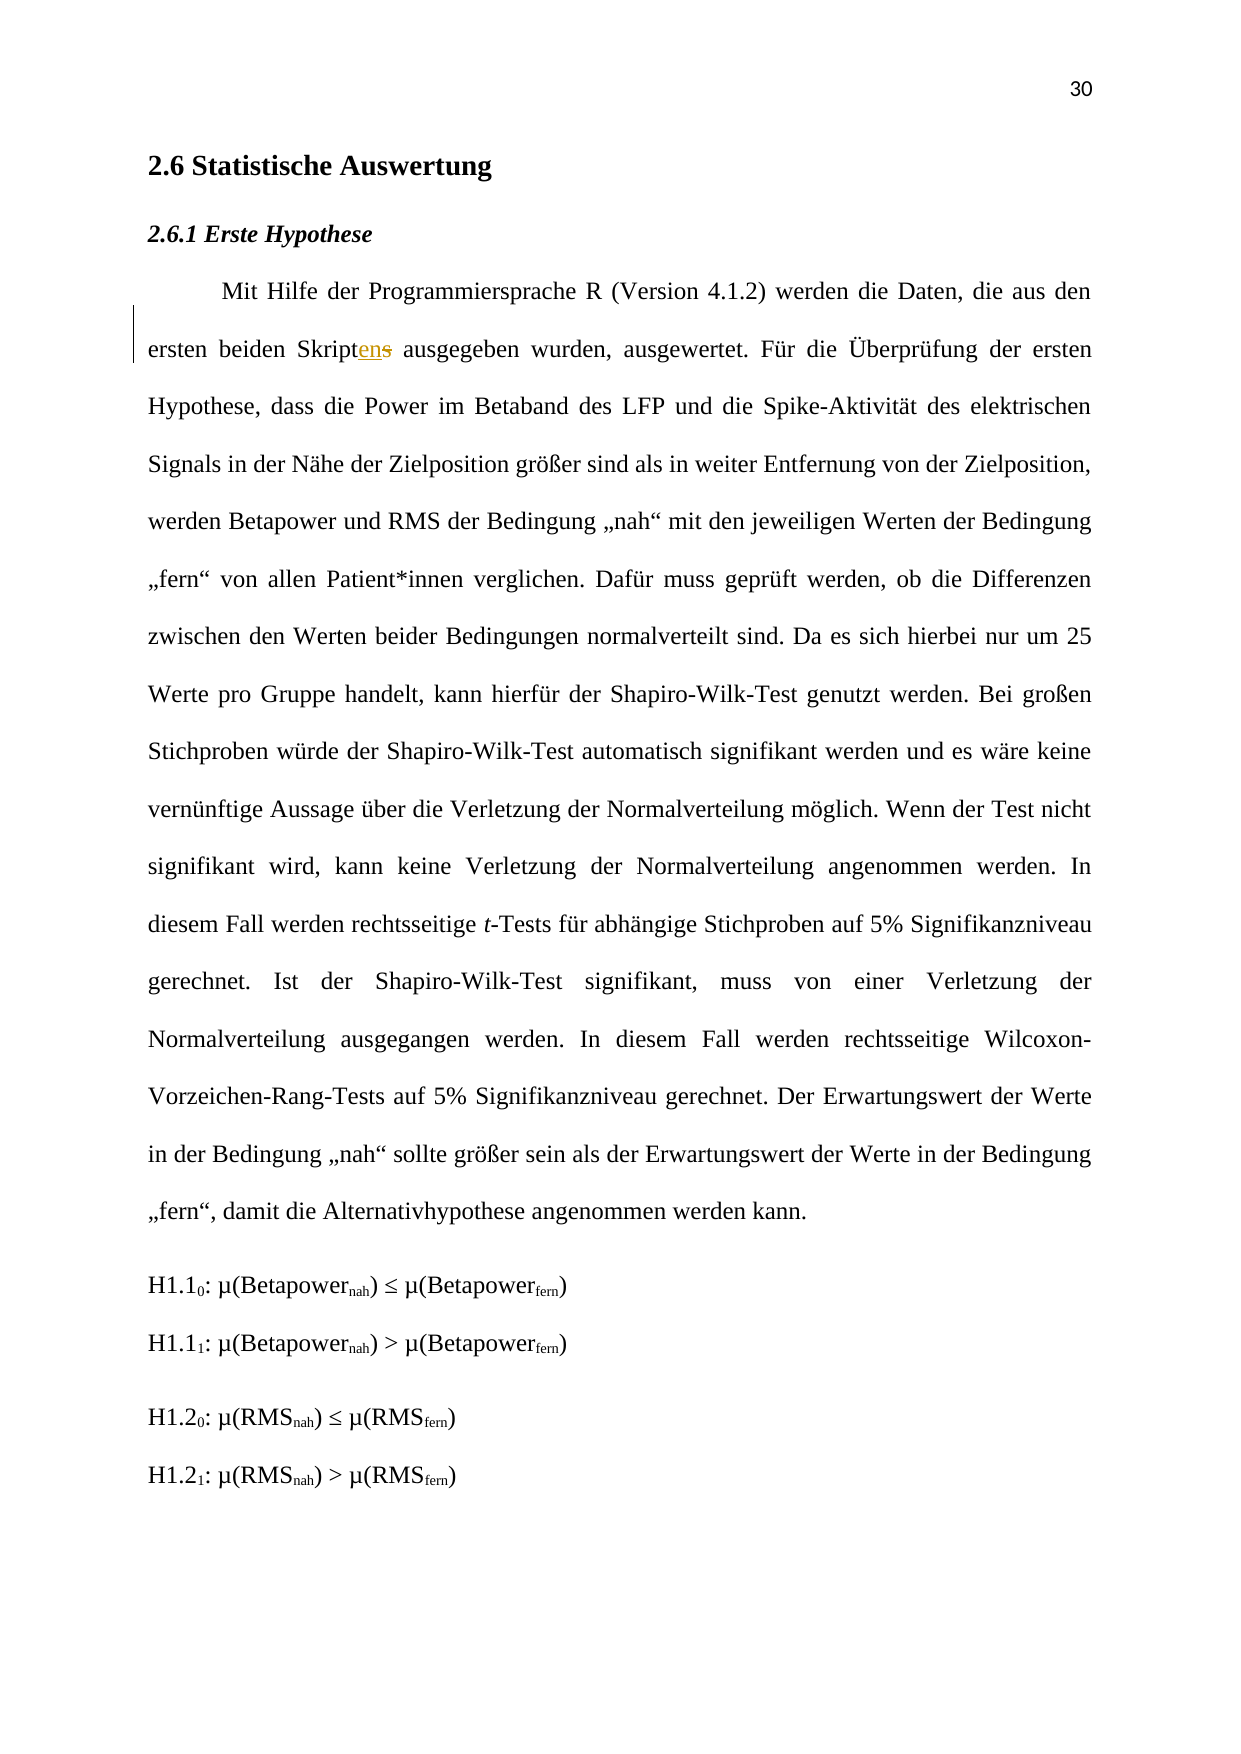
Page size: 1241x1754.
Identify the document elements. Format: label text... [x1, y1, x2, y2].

subtitle 2.6 Statistische Auswertung [148, 148, 1092, 181]
text H1.20: µ(RMSnah) ≤ µ(RMSfern) H1.21: µ(RMSnah) > µ(RMSfern) [148, 1402, 1092, 1488]
text Mit Hilfe der Programmiersprache R (Version 4.1.2) werden die Daten, die aus den ersten beiden Skript ausgegeben wurden, ausgewertet. Für die Überprüfung der ersten Hypothese, dass die Power im Betaband des LFP und die Spike-Aktivität des elektrischen Signals in der Nähe der Zielposition größer sind als in weiter Entfernung von der Zielposition, werden Betapower und RMS der Bedingung „nah“ mit den jeweiligen Werten der Bedingung „fern“ von allen Patient*innen verglichen. Dafür muss geprüft werden, ob die Differenzen zwischen den Werten beider Bedingungen normalverteilt sind. Da es sich hierbei nur um 25 Werte pro Gruppe handelt, kann hierfür der Shapiro-Wilk-Test genutzt werden. Bei großen Stichproben würde der Shapiro-Wilk-Test automatisch signifikant werden und es wäre keine vernünftige Aussage über die Verletzung der Normalverteilung möglich. Wenn der Test nicht signifikant wird, kann keine Verletzung der Normalverteilung angenommen werden. In diesem Fall werden rechtsseitige t-Tests für abhängige Stichproben auf 5% Signifikanzniveau gerechnet. Ist der Shapiro-Wilk-Test signifikant, muss von einer Verletzung der Normalverteilung ausgegangen werden. In diesem Fall werden rechtsseitige Wilcoxon-Vorzeichen-Rang-Tests auf 5% Signifikanzniveau gerechnet. Der Erwartungswert der Werte in der Bedingung „nah“ sollte größer sein als der Erwartungswert der Werte in der Bedingung „fern“, damit die Alternativhypothese angenommen werden kann. [148, 276, 1092, 1225]
text H1.10: µ(Betapowernah) ≤ µ(Betapowerfern) H1.11: µ(Betapowernah) > µ(Betapowerfern) [148, 1271, 1092, 1357]
subtitle 2.6.1 Erste Hypothese [148, 219, 1092, 248]
